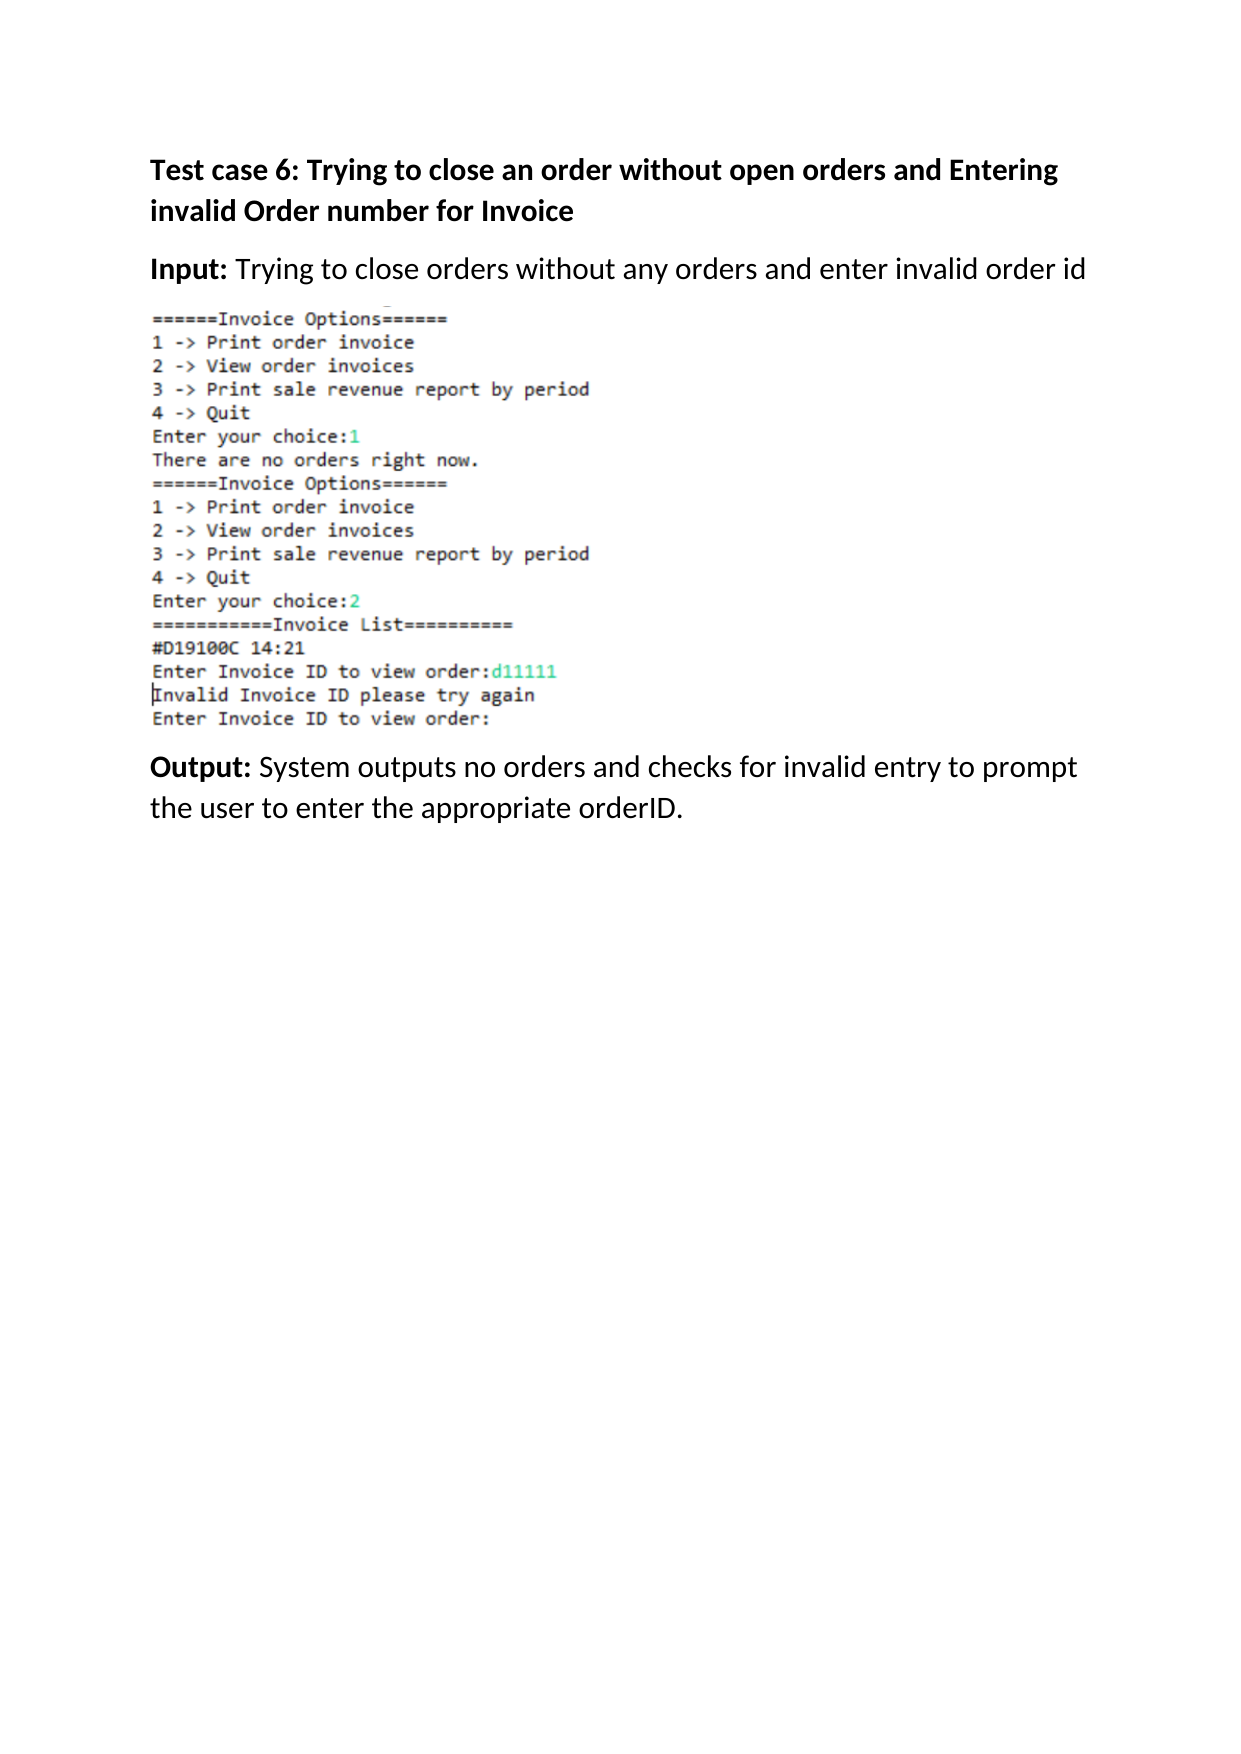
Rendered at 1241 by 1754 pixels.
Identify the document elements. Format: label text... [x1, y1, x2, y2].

text Input: Trying to close orders without any orders and enter invalid order id [150, 249, 1090, 287]
text Test case 6: Trying to close an order without open orders and Entering invalid Order number for Invoice [150, 150, 1090, 229]
picture [150, 306, 597, 729]
text Output: System outputs no orders and checks for invalid entry to prompt the user to enter the appropriate orderID. [150, 747, 1090, 827]
